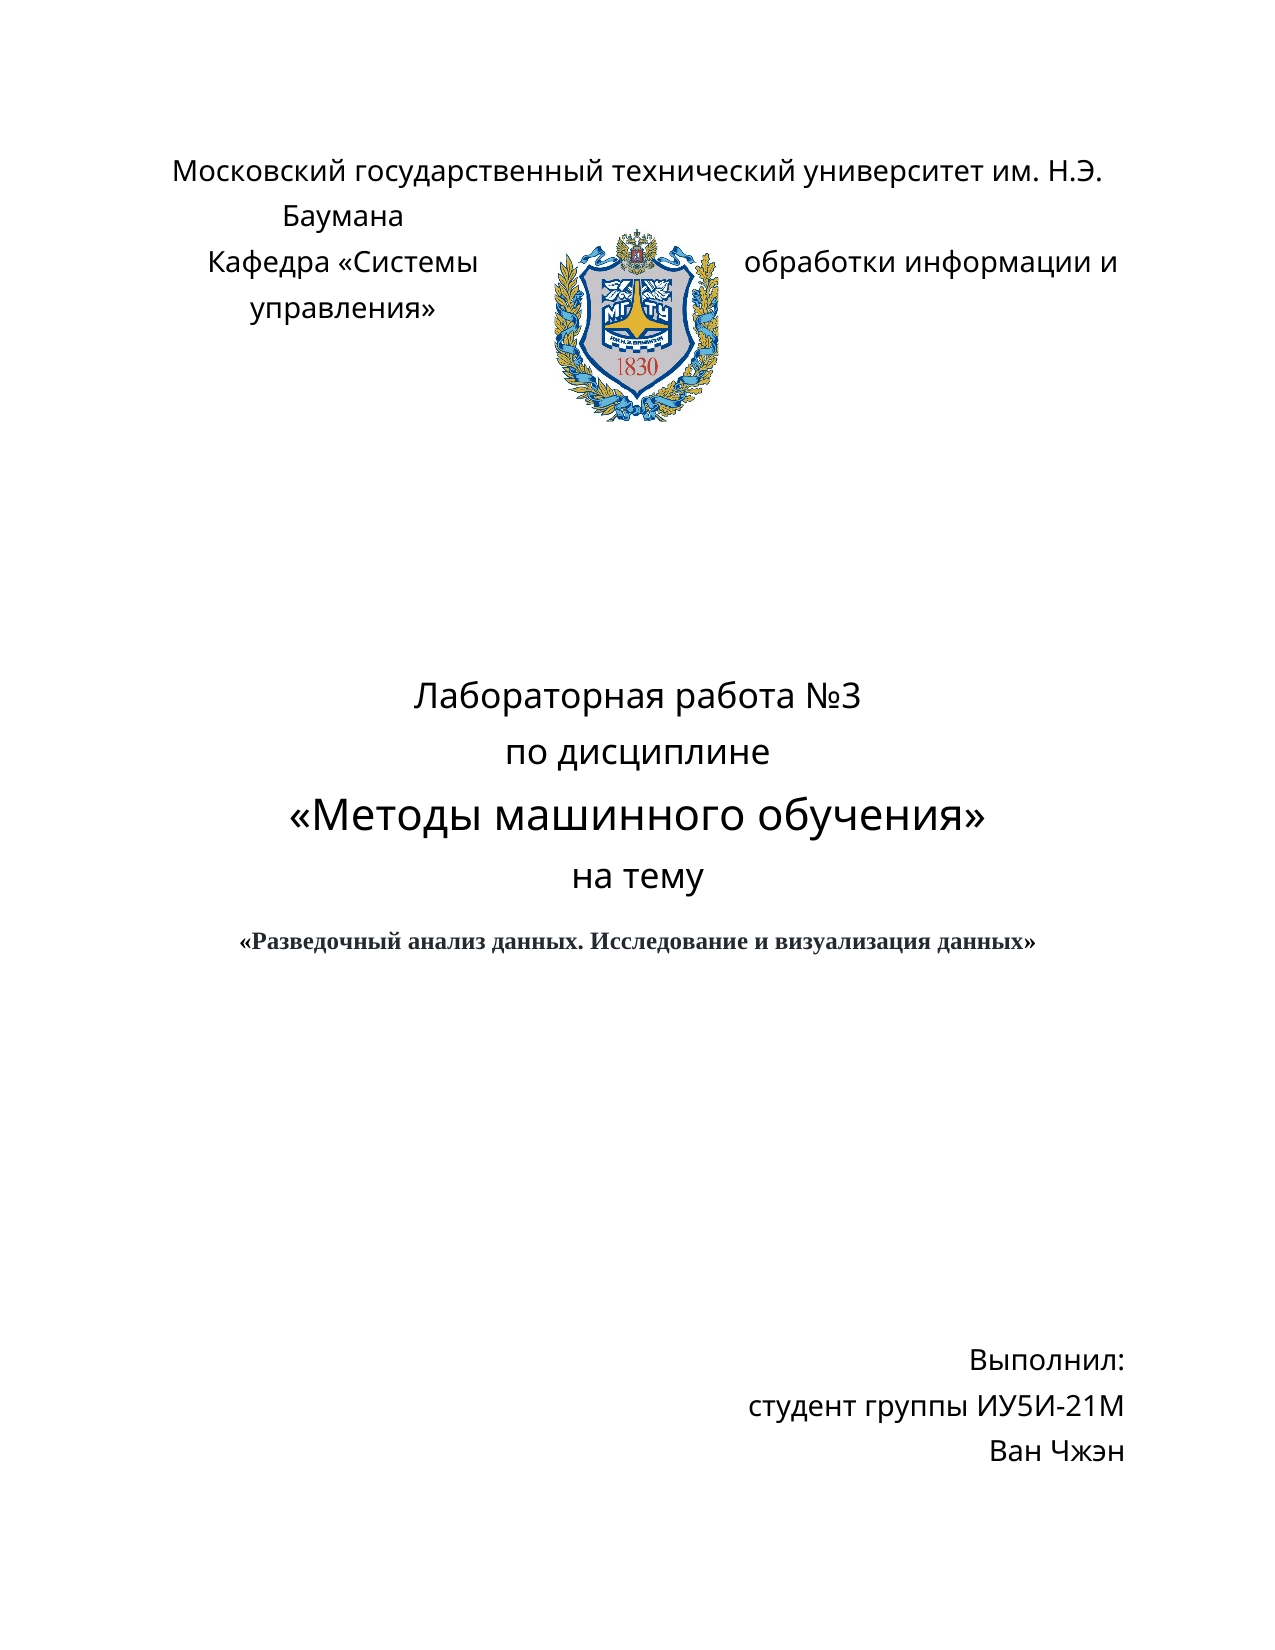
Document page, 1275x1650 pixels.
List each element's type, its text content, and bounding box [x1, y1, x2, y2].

picture [552, 229, 718, 420]
text Выполнил: студент группы ИУ5И-21М Ван Чжэн [150, 1268, 1125, 1470]
text «Разведочный анализ данных. Исследование и визуализация данных» [150, 926, 1125, 955]
text Московский государственный технический университет им. Н.Э. Баумана Кафедра «Системы обработки информации и управления» [150, 150, 1125, 327]
text Лабораторная работа №3 по дисциплине «Методы машинного обучения» на тему [150, 671, 1125, 898]
